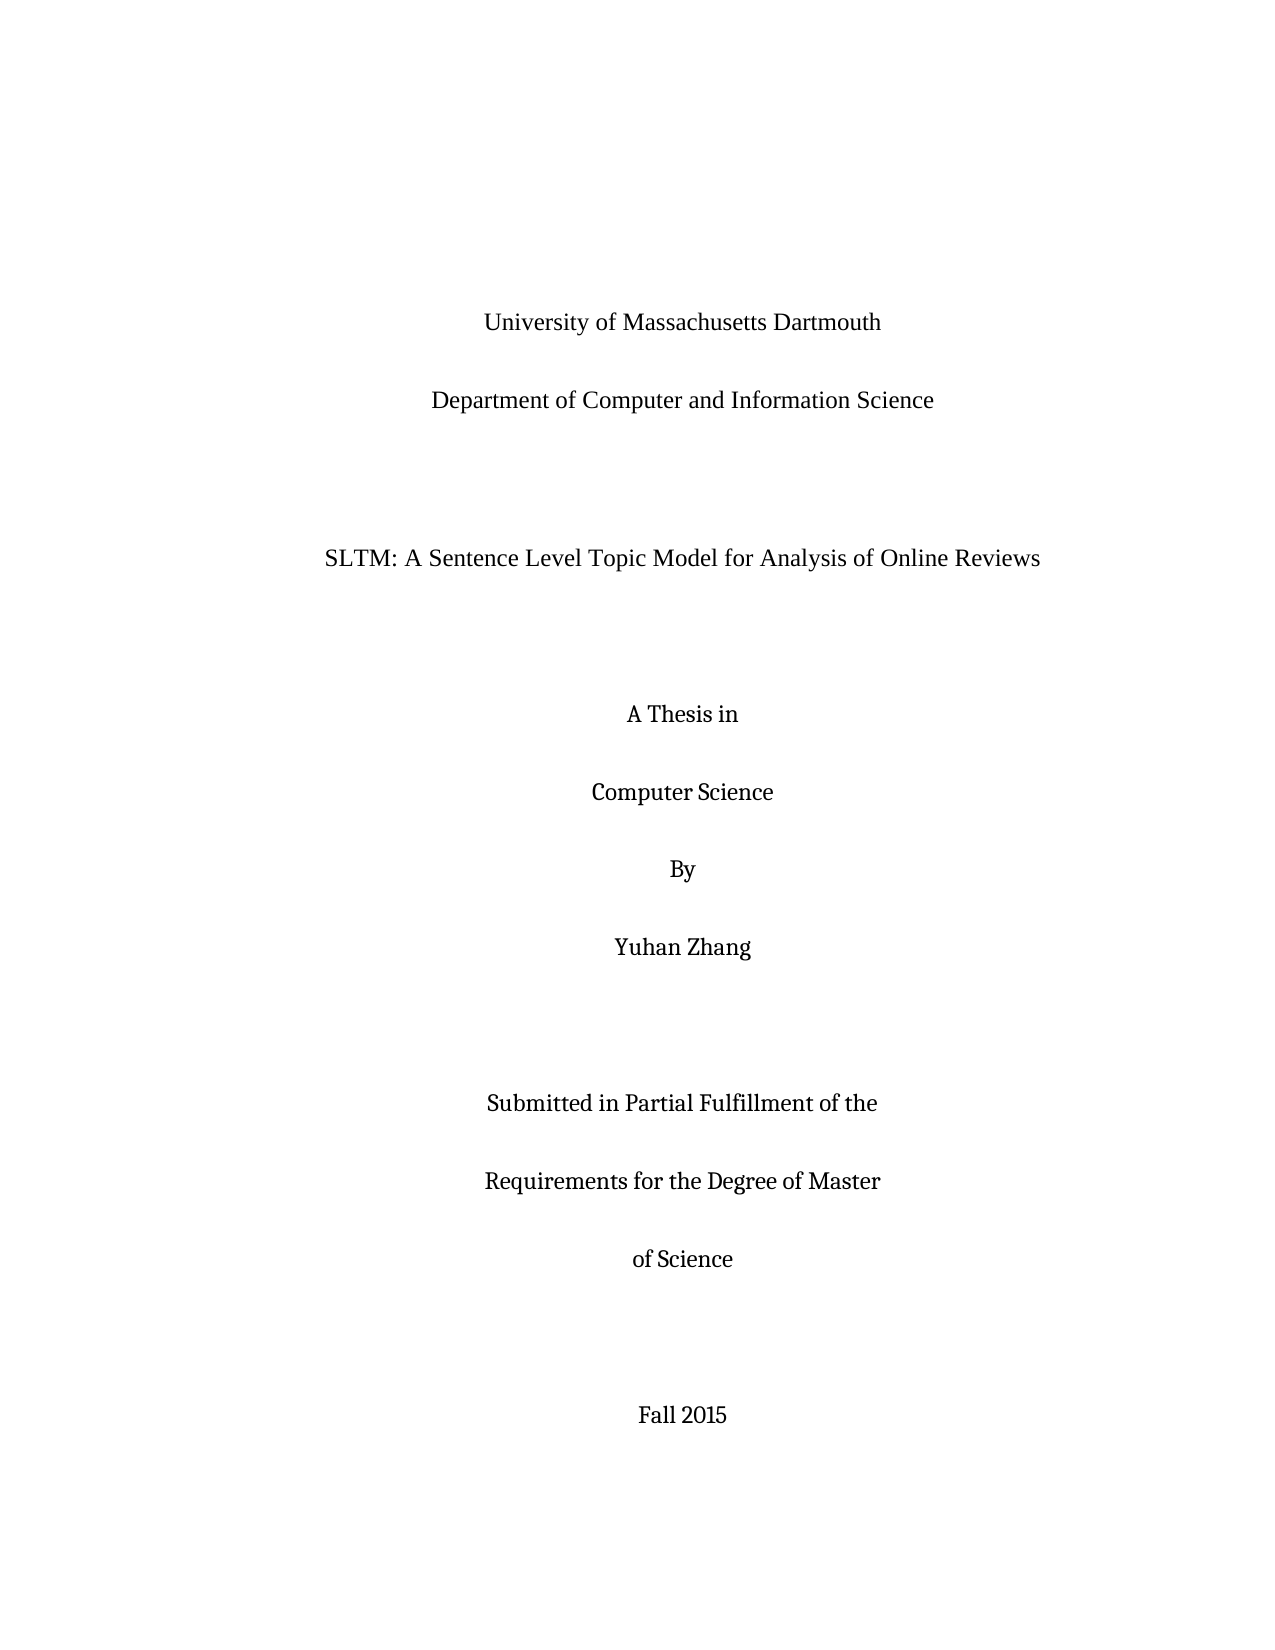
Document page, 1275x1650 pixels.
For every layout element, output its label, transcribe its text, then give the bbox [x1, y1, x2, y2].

text A Thesis in Computer Science By [586, 700, 779, 884]
text Yuhan Zhang [431, 933, 934, 962]
text Fall 2015 [431, 1401, 934, 1430]
text University of Massachusetts Dartmouth Department of Computer and Information Science [431, 307, 934, 414]
text SLTM: A Sentence Level Topic Model for Analysis of Online Reviews [322, 543, 1043, 572]
text Submitted in Partial Fulfillment of the Requirements for the Degree of Master of Science [481, 1089, 884, 1273]
